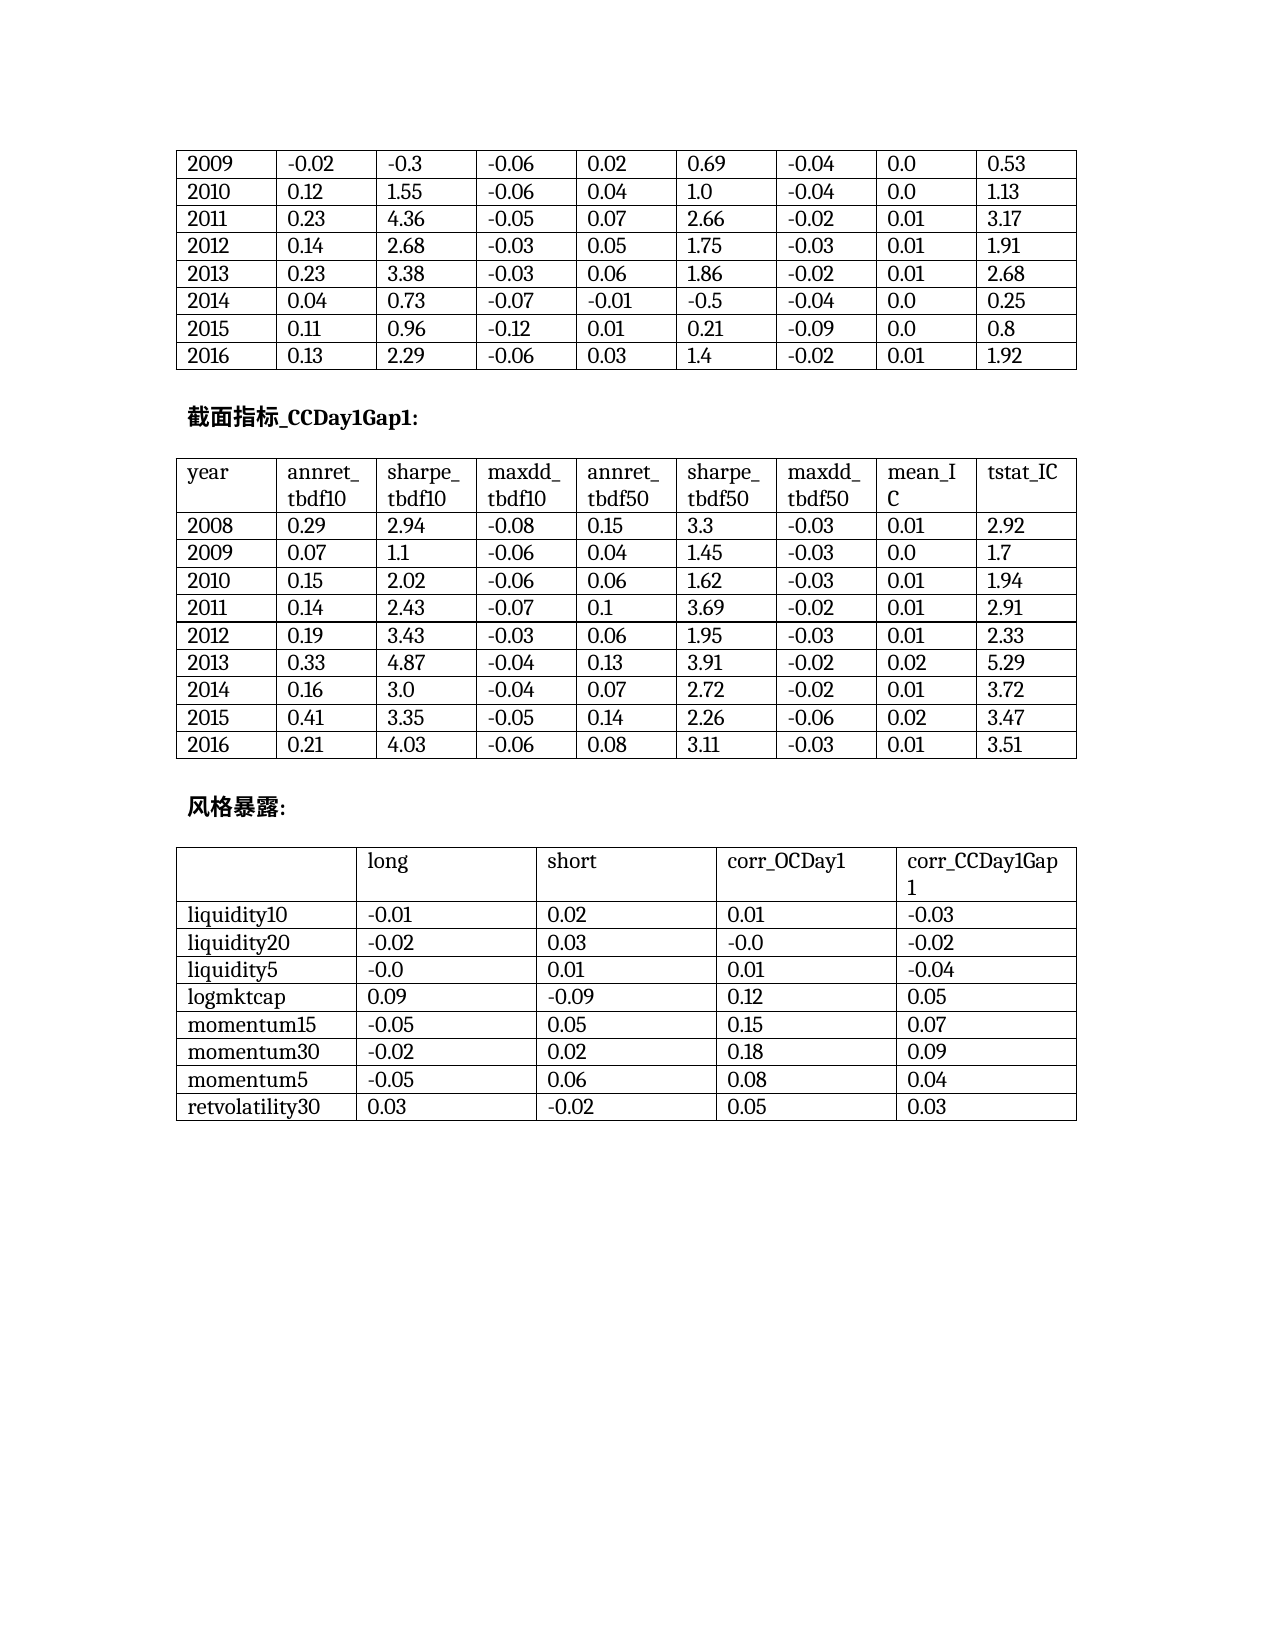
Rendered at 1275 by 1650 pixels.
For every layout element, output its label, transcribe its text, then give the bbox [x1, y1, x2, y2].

table_cell logmktcap [177, 984, 356, 1011]
table_cell -0.02 [357, 929, 536, 956]
table_cell 0.05 [717, 1094, 896, 1120]
table_cell liquidity5 [177, 957, 356, 983]
table_cell 0.16 [277, 677, 376, 703]
table_cell 2.43 [377, 595, 476, 621]
table_cell -0.08 [477, 513, 576, 539]
table_header annret_tbdf50 [577, 459, 676, 512]
table_cell 0.06 [577, 568, 676, 594]
table_cell 0.01 [877, 595, 976, 621]
table_cell -0.3 [377, 151, 476, 177]
table_cell 1.91 [977, 233, 1076, 259]
table_cell 0.05 [577, 233, 676, 259]
table_cell 0.69 [677, 151, 776, 177]
table_cell 1.86 [677, 261, 776, 287]
table_cell 1.0 [677, 179, 776, 205]
table_cell 0.04 [577, 540, 676, 567]
table_cell -0.05 [357, 1012, 536, 1038]
table_cell -0.0 [717, 929, 896, 956]
table_cell 1.55 [377, 179, 476, 205]
table_header long [357, 848, 536, 901]
table_cell 0.33 [277, 650, 376, 676]
table_cell 0.29 [277, 513, 376, 539]
table_cell 3.0 [377, 677, 476, 703]
table_cell 0.41 [277, 705, 376, 731]
table_cell 0.07 [277, 540, 376, 567]
table_cell 0.01 [877, 343, 976, 369]
table_cell 2016 [177, 343, 276, 369]
table_cell momentum30 [177, 1039, 356, 1065]
table_cell -0.06 [477, 151, 576, 177]
table_cell -0.06 [477, 732, 576, 758]
table_cell 0.04 [897, 1066, 1076, 1093]
table_cell 2010 [177, 568, 276, 594]
table_cell 0.18 [717, 1039, 896, 1065]
table_cell -0.04 [477, 677, 576, 703]
table_cell 2.94 [377, 513, 476, 539]
table_header tstat_IC [977, 459, 1076, 512]
table_cell -0.06 [477, 343, 576, 369]
table_cell 0.02 [577, 151, 676, 177]
table_header corr_OCDay1 [717, 848, 896, 901]
table_cell 0.03 [537, 929, 716, 956]
table_cell liquidity20 [177, 929, 356, 956]
table_cell 0.14 [277, 233, 376, 259]
table_cell 0.15 [277, 568, 376, 594]
table_cell 0.01 [877, 206, 976, 232]
table_cell 0.0 [877, 540, 976, 567]
table_cell 2011 [177, 206, 276, 232]
table_cell 0.96 [377, 315, 476, 342]
table_cell 1.95 [677, 623, 776, 649]
table_cell -0.06 [777, 705, 876, 731]
table_cell 5.29 [977, 650, 1076, 676]
table_cell 2014 [177, 677, 276, 703]
table_cell 0.06 [537, 1066, 716, 1093]
table_cell 3.47 [977, 705, 1076, 731]
table_cell 2.66 [677, 206, 776, 232]
table_cell 3.51 [977, 732, 1076, 758]
table_cell 2015 [177, 705, 276, 731]
table_cell 0.08 [577, 732, 676, 758]
table_cell 0.01 [717, 902, 896, 928]
text 风格暴露: [187, 759, 1087, 822]
table_cell 3.17 [977, 206, 1076, 232]
table_cell 0.8 [977, 315, 1076, 342]
table_cell 0.06 [577, 261, 676, 287]
table_cell 0.13 [277, 343, 376, 369]
table_cell 0.09 [897, 1039, 1076, 1065]
table_cell 2.72 [677, 677, 776, 703]
table_cell 0.21 [277, 732, 376, 758]
table_cell 1.1 [377, 540, 476, 567]
table_cell -0.04 [777, 288, 876, 314]
table_cell 2.29 [377, 343, 476, 369]
table_cell 2.68 [977, 261, 1076, 287]
table_cell 0.03 [357, 1094, 536, 1120]
table_cell 0.01 [717, 957, 896, 983]
table_cell 0.04 [277, 288, 376, 314]
table_cell 0.23 [277, 261, 376, 287]
table_cell 2.26 [677, 705, 776, 731]
table_cell 0.23 [277, 206, 376, 232]
table_cell -0.03 [777, 623, 876, 649]
table_cell 3.11 [677, 732, 776, 758]
text 截面指标_CCDay1Gap1: [187, 370, 1087, 432]
table_cell -0.03 [477, 623, 576, 649]
table_cell -0.07 [477, 288, 576, 314]
table_cell -0.02 [897, 929, 1076, 956]
table_cell -0.05 [477, 206, 576, 232]
table_cell 0.25 [977, 288, 1076, 314]
table_cell 0.73 [377, 288, 476, 314]
table_header short [537, 848, 716, 901]
table_cell 1.13 [977, 179, 1076, 205]
table_cell 0.03 [897, 1094, 1076, 1120]
table_cell -0.5 [677, 288, 776, 314]
table_cell -0.03 [477, 233, 576, 259]
table_cell 0.12 [717, 984, 896, 1011]
table_header mean_IC [877, 459, 976, 512]
table_cell 0.14 [277, 595, 376, 621]
table_cell 3.72 [977, 677, 1076, 703]
table_cell 0.05 [897, 984, 1076, 1011]
table_cell 2010 [177, 179, 276, 205]
table_cell 0.0 [877, 151, 976, 177]
table_cell 4.36 [377, 206, 476, 232]
table_cell 0.1 [577, 595, 676, 621]
table_cell 0.03 [577, 343, 676, 369]
table_cell -0.03 [897, 902, 1076, 928]
table_cell 0.09 [357, 984, 536, 1011]
table_cell 2.91 [977, 595, 1076, 621]
table_cell momentum5 [177, 1066, 356, 1093]
table_cell -0.01 [577, 288, 676, 314]
table_cell 2016 [177, 732, 276, 758]
table_cell 0.01 [577, 315, 676, 342]
table_header maxdd_tbdf50 [777, 459, 876, 512]
table_cell 2011 [177, 595, 276, 621]
table_cell 1.92 [977, 343, 1076, 369]
table_cell -0.02 [277, 151, 376, 177]
table_cell 2.92 [977, 513, 1076, 539]
table_cell 2014 [177, 288, 276, 314]
table_header sharpe_tbdf10 [377, 459, 476, 512]
table_cell 4.03 [377, 732, 476, 758]
table_cell 3.38 [377, 261, 476, 287]
table_cell 2012 [177, 623, 276, 649]
table_cell 2.02 [377, 568, 476, 594]
table_header maxdd_tbdf10 [477, 459, 576, 512]
table_cell 0.02 [537, 902, 716, 928]
table_cell -0.0 [357, 957, 536, 983]
table_cell 0.21 [677, 315, 776, 342]
table_cell -0.05 [477, 705, 576, 731]
table_cell 0.02 [537, 1039, 716, 1065]
table_cell -0.06 [477, 540, 576, 567]
table_cell 2.33 [977, 623, 1076, 649]
table_cell 1.94 [977, 568, 1076, 594]
table_cell 0.06 [577, 623, 676, 649]
table_cell 0.15 [577, 513, 676, 539]
table_cell 2009 [177, 540, 276, 567]
table_cell 0.04 [577, 179, 676, 205]
table_cell 2.68 [377, 233, 476, 259]
table_cell 0.01 [877, 233, 976, 259]
table_cell 0.53 [977, 151, 1076, 177]
table_cell -0.03 [777, 513, 876, 539]
table_header annret_tbdf10 [277, 459, 376, 512]
table_cell 0.01 [877, 513, 976, 539]
table_cell -0.04 [777, 179, 876, 205]
table_cell 1.75 [677, 233, 776, 259]
table_cell 0.01 [877, 623, 976, 649]
table_cell 0.07 [897, 1012, 1076, 1038]
table_cell -0.02 [777, 677, 876, 703]
table_cell 1.62 [677, 568, 776, 594]
table_cell -0.03 [777, 233, 876, 259]
table_cell 0.0 [877, 315, 976, 342]
table_cell 0.11 [277, 315, 376, 342]
table_cell -0.02 [777, 206, 876, 232]
table_cell -0.04 [477, 650, 576, 676]
table_cell -0.02 [537, 1094, 716, 1120]
table_cell 0.0 [877, 288, 976, 314]
table_cell 3.69 [677, 595, 776, 621]
table_cell -0.03 [477, 261, 576, 287]
table_cell 2008 [177, 513, 276, 539]
table_cell -0.07 [477, 595, 576, 621]
table_cell -0.02 [777, 261, 876, 287]
table_cell 0.05 [537, 1012, 716, 1038]
table_cell 1.7 [977, 540, 1076, 567]
table_header year [177, 459, 276, 512]
table_cell 0.12 [277, 179, 376, 205]
table_cell -0.03 [777, 568, 876, 594]
table_cell -0.02 [777, 650, 876, 676]
table_cell 0.01 [877, 568, 976, 594]
table_cell 4.87 [377, 650, 476, 676]
table_cell 0.15 [717, 1012, 896, 1038]
table_header corr_CCDay1Gap1 [897, 848, 1076, 901]
table_cell -0.03 [777, 732, 876, 758]
table_header sharpe_tbdf50 [677, 459, 776, 512]
table_cell 2015 [177, 315, 276, 342]
table_cell 0.02 [877, 705, 976, 731]
table_cell retvolatility30 [177, 1094, 356, 1120]
table_cell 1.45 [677, 540, 776, 567]
table_cell 3.43 [377, 623, 476, 649]
table_cell -0.09 [777, 315, 876, 342]
table_cell 2009 [177, 151, 276, 177]
table_cell 0.0 [877, 179, 976, 205]
table_cell -0.01 [357, 902, 536, 928]
table_cell 0.14 [577, 705, 676, 731]
table_cell 0.07 [577, 677, 676, 703]
table_cell momentum15 [177, 1012, 356, 1038]
table_cell 3.91 [677, 650, 776, 676]
table_cell -0.04 [897, 957, 1076, 983]
table_cell 2012 [177, 233, 276, 259]
table_cell 2013 [177, 650, 276, 676]
table_cell -0.06 [477, 179, 576, 205]
table_cell -0.02 [357, 1039, 536, 1065]
table_cell 0.01 [877, 261, 976, 287]
table_cell 0.08 [717, 1066, 896, 1093]
table_cell -0.02 [777, 595, 876, 621]
table_cell 0.01 [877, 732, 976, 758]
table_header [177, 848, 356, 901]
table_cell 0.02 [877, 650, 976, 676]
table_cell -0.05 [357, 1066, 536, 1093]
table_cell liquidity10 [177, 902, 356, 928]
table_cell 3.35 [377, 705, 476, 731]
table_cell -0.04 [777, 151, 876, 177]
table_cell 1.4 [677, 343, 776, 369]
table_cell -0.09 [537, 984, 716, 1011]
table_cell 0.19 [277, 623, 376, 649]
table_cell -0.03 [777, 540, 876, 567]
table_cell 0.07 [577, 206, 676, 232]
table_cell 0.01 [877, 677, 976, 703]
table_cell 2013 [177, 261, 276, 287]
table_cell -0.06 [477, 568, 576, 594]
table_cell 0.13 [577, 650, 676, 676]
table_cell -0.02 [777, 343, 876, 369]
table_cell 3.3 [677, 513, 776, 539]
table_cell -0.12 [477, 315, 576, 342]
table_cell 0.01 [537, 957, 716, 983]
